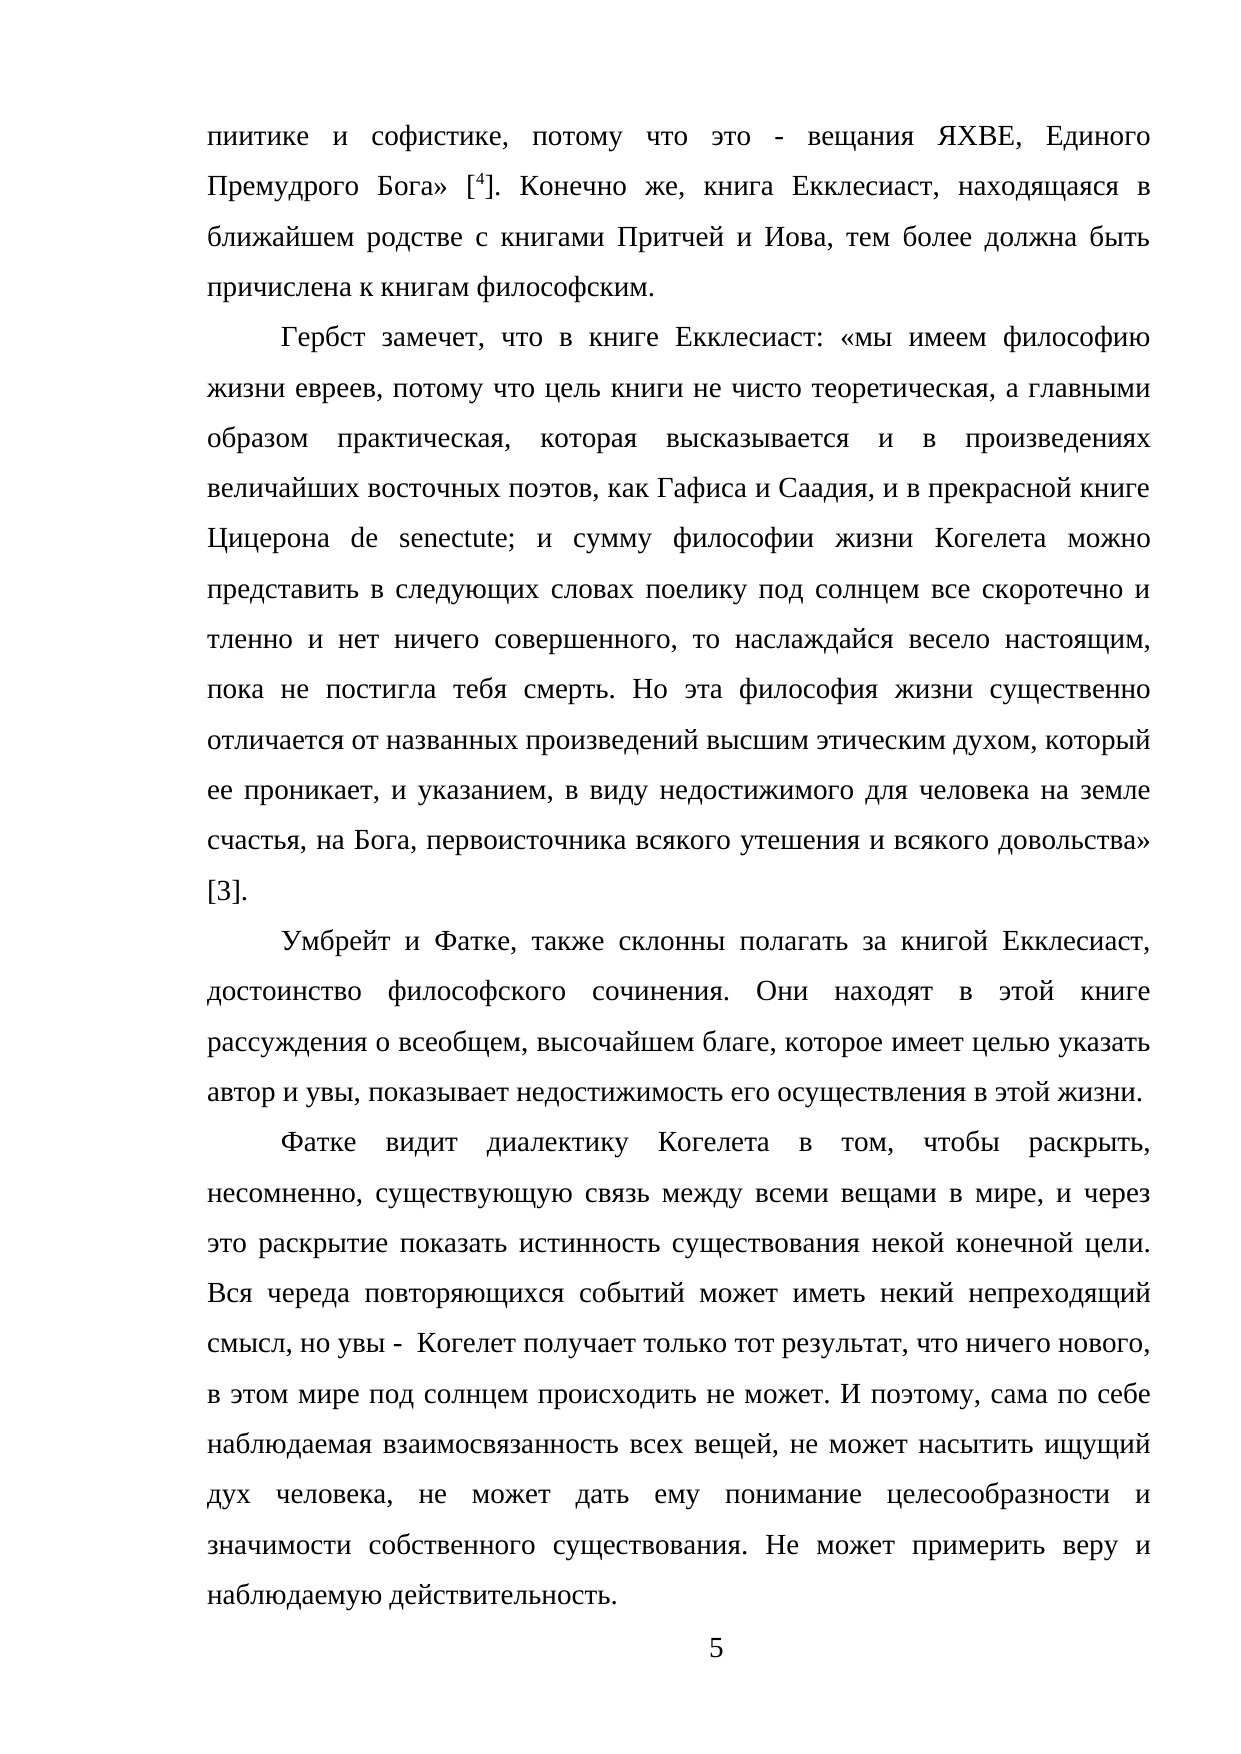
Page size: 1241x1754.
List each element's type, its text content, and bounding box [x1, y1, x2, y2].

text Фатке видит диалектику Когелета в том, чтобы раскрыть, несомненно, существующую связь между всеми вещами в мире, и через это раскрытие показать истинность существования некой конечной цели. Вся череда повторяющихся событий может иметь некий непреходящий смысл, но увы - Когелет получает только тот результат, что ничего нового, в этом мире под солнцем происходить не может. И поэтому, сама по себе наблюдаемая взаимосвязанность всех вещей, не может насытить ищущий дух человека, не может дать ему понимание целесообразности и значимости собственного существования. Не может примерить веру и наблюдаемую действительность. [207, 1124, 1152, 1611]
text Гербст замечет, что в книге Екклесиаст: «мы имеем философию жизни евреев, потому что цель книги не чисто теоретическая, а главными образом практическая, которая высказывается и в произведениях величайших восточных поэтов, как Гафиса и Саадия, и в прекрасной книге Цицерона de seneсtute; и сумму философии жизни Когелета можно представить в следующих словах поелику под солнцем все скоротечно и тленно и нет ничего совершенного, то наслаждайся весело настоящим, пока не постигла тебя смерть. Но эта философия жизни существенно отличается от названных произведений высшим этическим духом, который ее проникает, и указанием, в виду недостижимого для человека на земле счастья, на Бога, первоисточника всякого утешения и всякого довольства» [3]. [207, 319, 1152, 906]
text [207, 118, 1152, 303]
text Умбрейт и Фатке, также склонны полагать за книгой Екклесиаст, достоинство философского сочинения. Они находят в этой книге рассуждения о всеобщем, высочайшем благе, которое имеет целью указать автор и увы, показывает недостижимость его осуществления в этой жизни. [207, 923, 1152, 1108]
